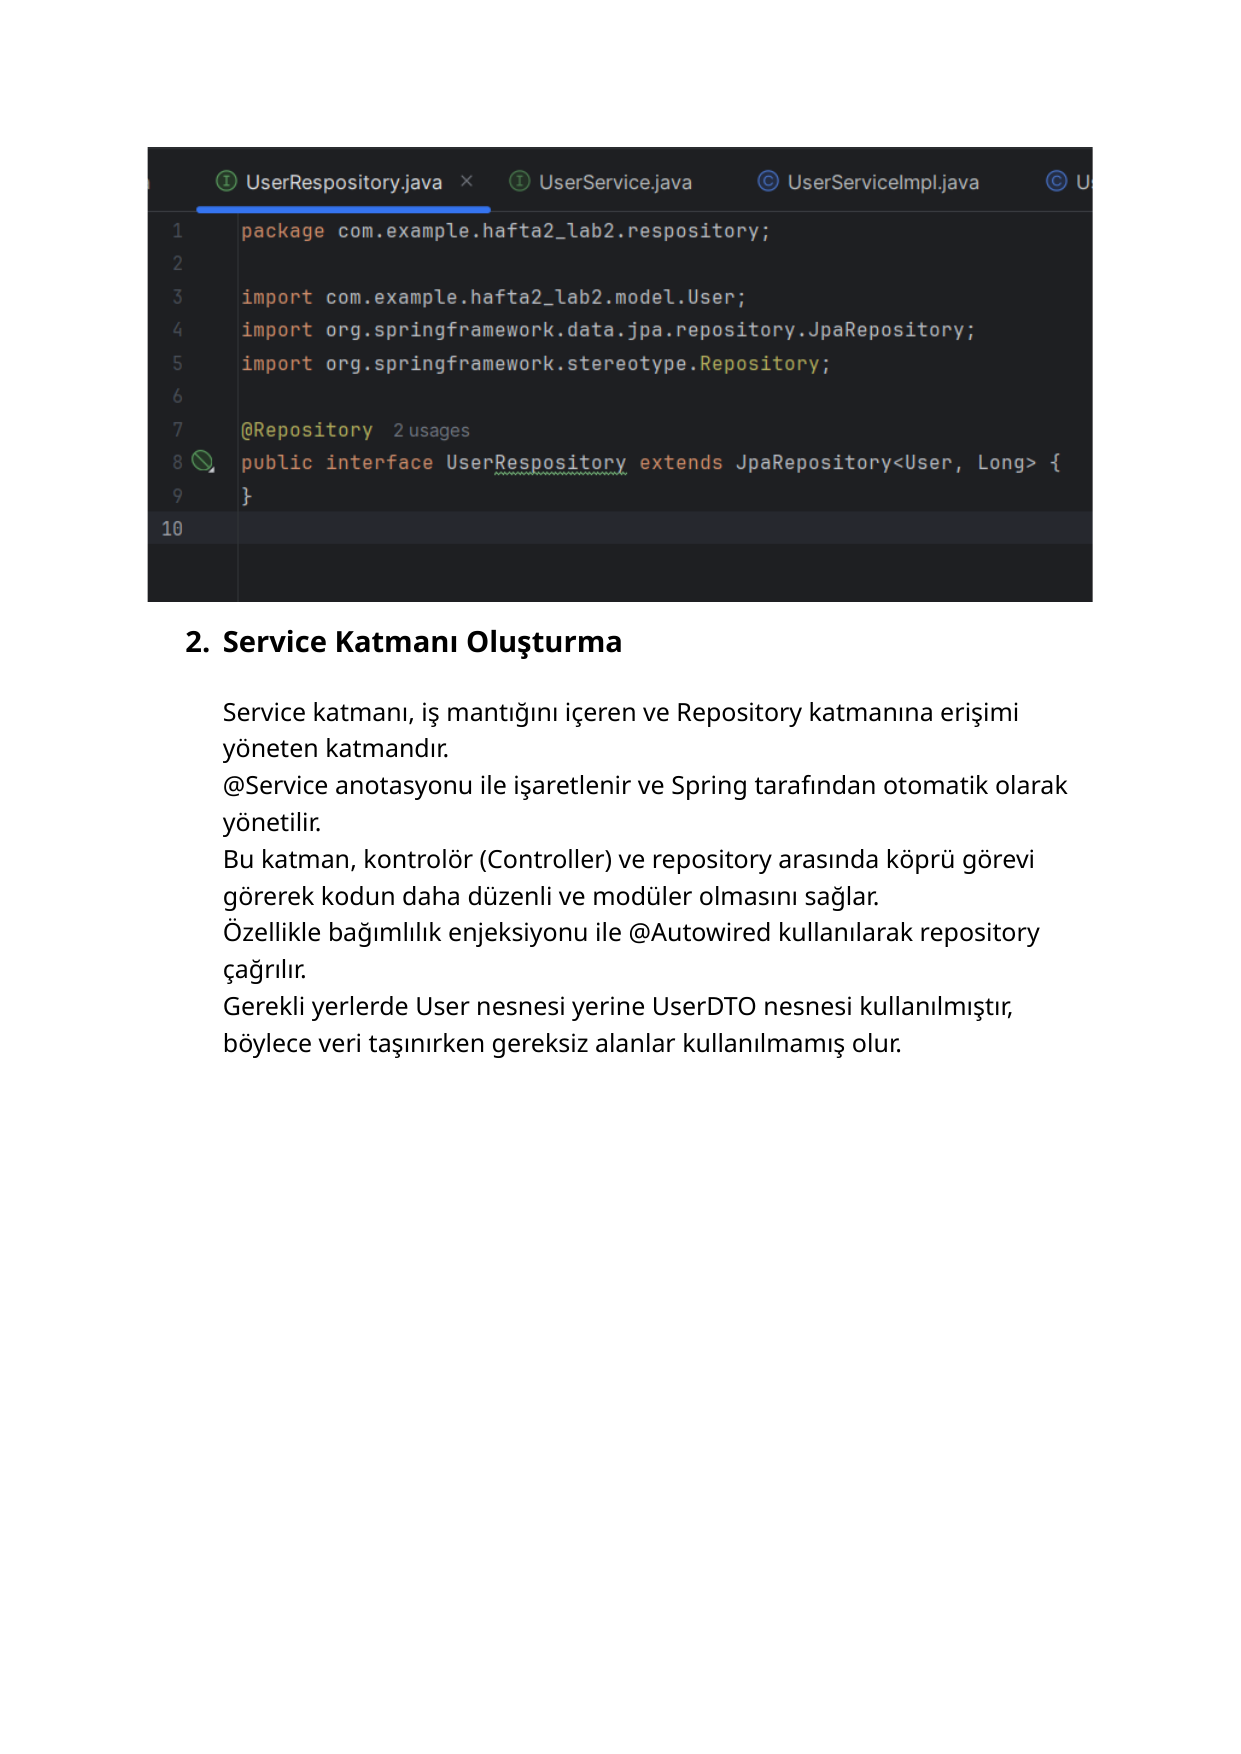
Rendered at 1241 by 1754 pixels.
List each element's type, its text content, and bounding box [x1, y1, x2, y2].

list Service Katmanı Oluşturma Service katmanı, iş mantığını içeren ve Repository katmanına erişimi yöneten katmandır. @Service anotasyonu ile işaretlenir ve Spring tarafından otomatik olarak yönetilir. Bu katman, kontrolör (Controller) ve repository arasında köprü görevi görerek kodun daha düzenli ve modüler olmasını sağlar. Özellikle bağımlılık enjeksiyonu ile @Autowired kullanılarak repository çağrılır. Gerekli yerlerde User nesnesi yerine UserDTO nesnesi kullanılmıştır, böylece veri taşınırken gereksiz alanlar kullanılmamış olur. [185, 621, 1093, 1059]
picture [147, 147, 1093, 602]
